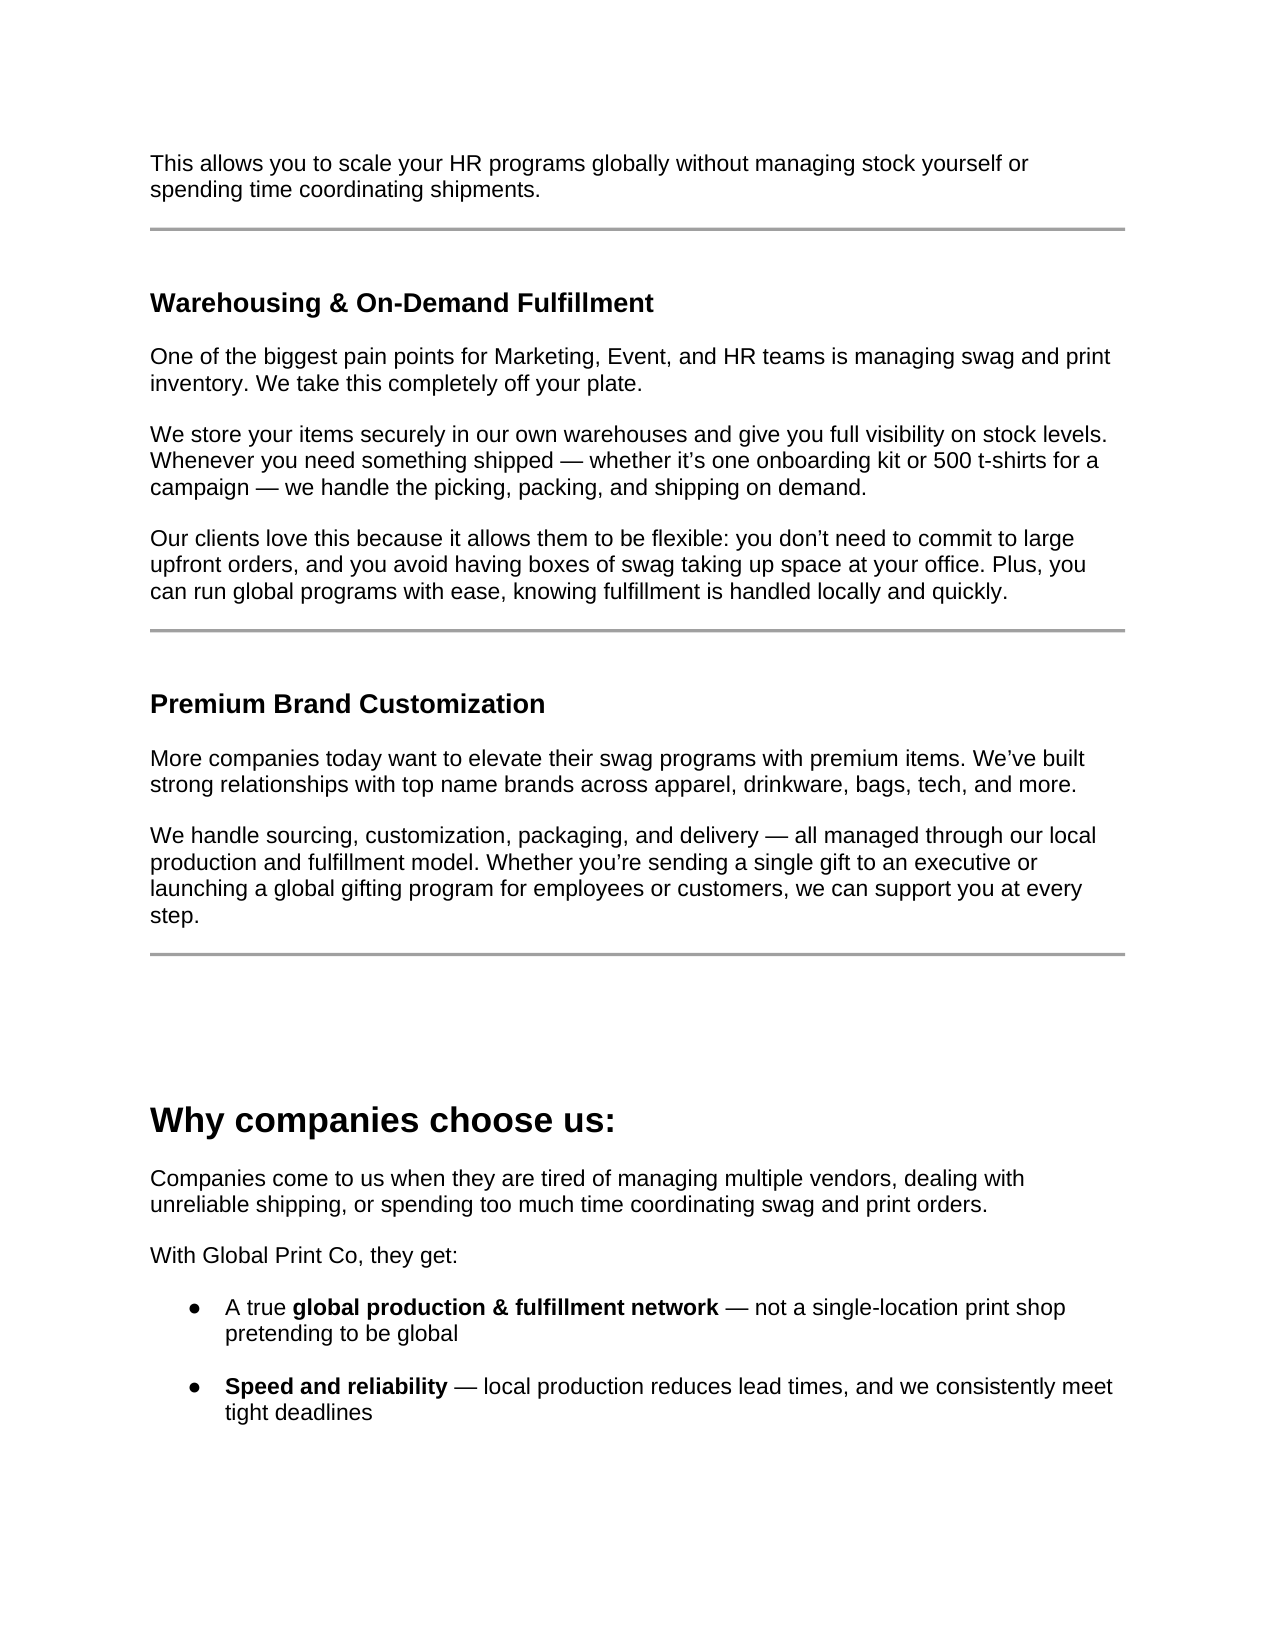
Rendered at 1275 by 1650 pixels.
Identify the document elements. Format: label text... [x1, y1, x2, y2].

text One of the biggest pain points for Marketing, Event, and HR teams is managing swag and print inventory. We take this completely off your plate. [150, 343, 1125, 396]
text We handle sourcing, customization, packaging, and delivery — all managed through our local production and fulfillment model. Whether you’re sending a single gift to an executive or launching a global gifting program for employees or customers, we can support you at every step. [150, 822, 1125, 928]
text We store your items securely in our own warehouses and give you full visibility on stock levels. Whenever you need something shipped — whether it’s one onboarding kit or 500 t-shirts for a campaign — we handle the picking, packing, and shipping on demand. [150, 421, 1125, 500]
subtitle Warehousing & On-Demand Fulfillment [150, 287, 1125, 318]
text This allows you to scale your HR programs globally without managing stock yourself or spending time coordinating shipments. [150, 150, 1125, 203]
list A true global production & fulfillment network — not a single-location print shop pretending to be global [187, 1294, 1125, 1373]
text With Global Print Co, they get: [150, 1242, 1125, 1269]
subtitle Premium Brand Customization [150, 688, 1125, 720]
subtitle Why companies choose us: [150, 1099, 1125, 1139]
list Speed and reliability — local production reduces lead times, and we consistently meet tight deadlines [187, 1373, 1125, 1452]
text Companies come to us when they are tired of managing multiple vendors, dealing with unreliable shipping, or spending too much time coordinating swag and print orders. [150, 1164, 1125, 1217]
text More companies today want to elevate their swag programs with premium items. We’ve built strong relationships with top name brands across apparel, drinkware, bags, tech, and more. [150, 745, 1125, 797]
text Our clients love this because it allows them to be flexible: you don’t need to commit to large upfront orders, and you avoid having boxes of swag taking up space at your office. Plus, you can run global programs with ease, knowing fulfillment is handled locally and quickly. [150, 525, 1125, 604]
